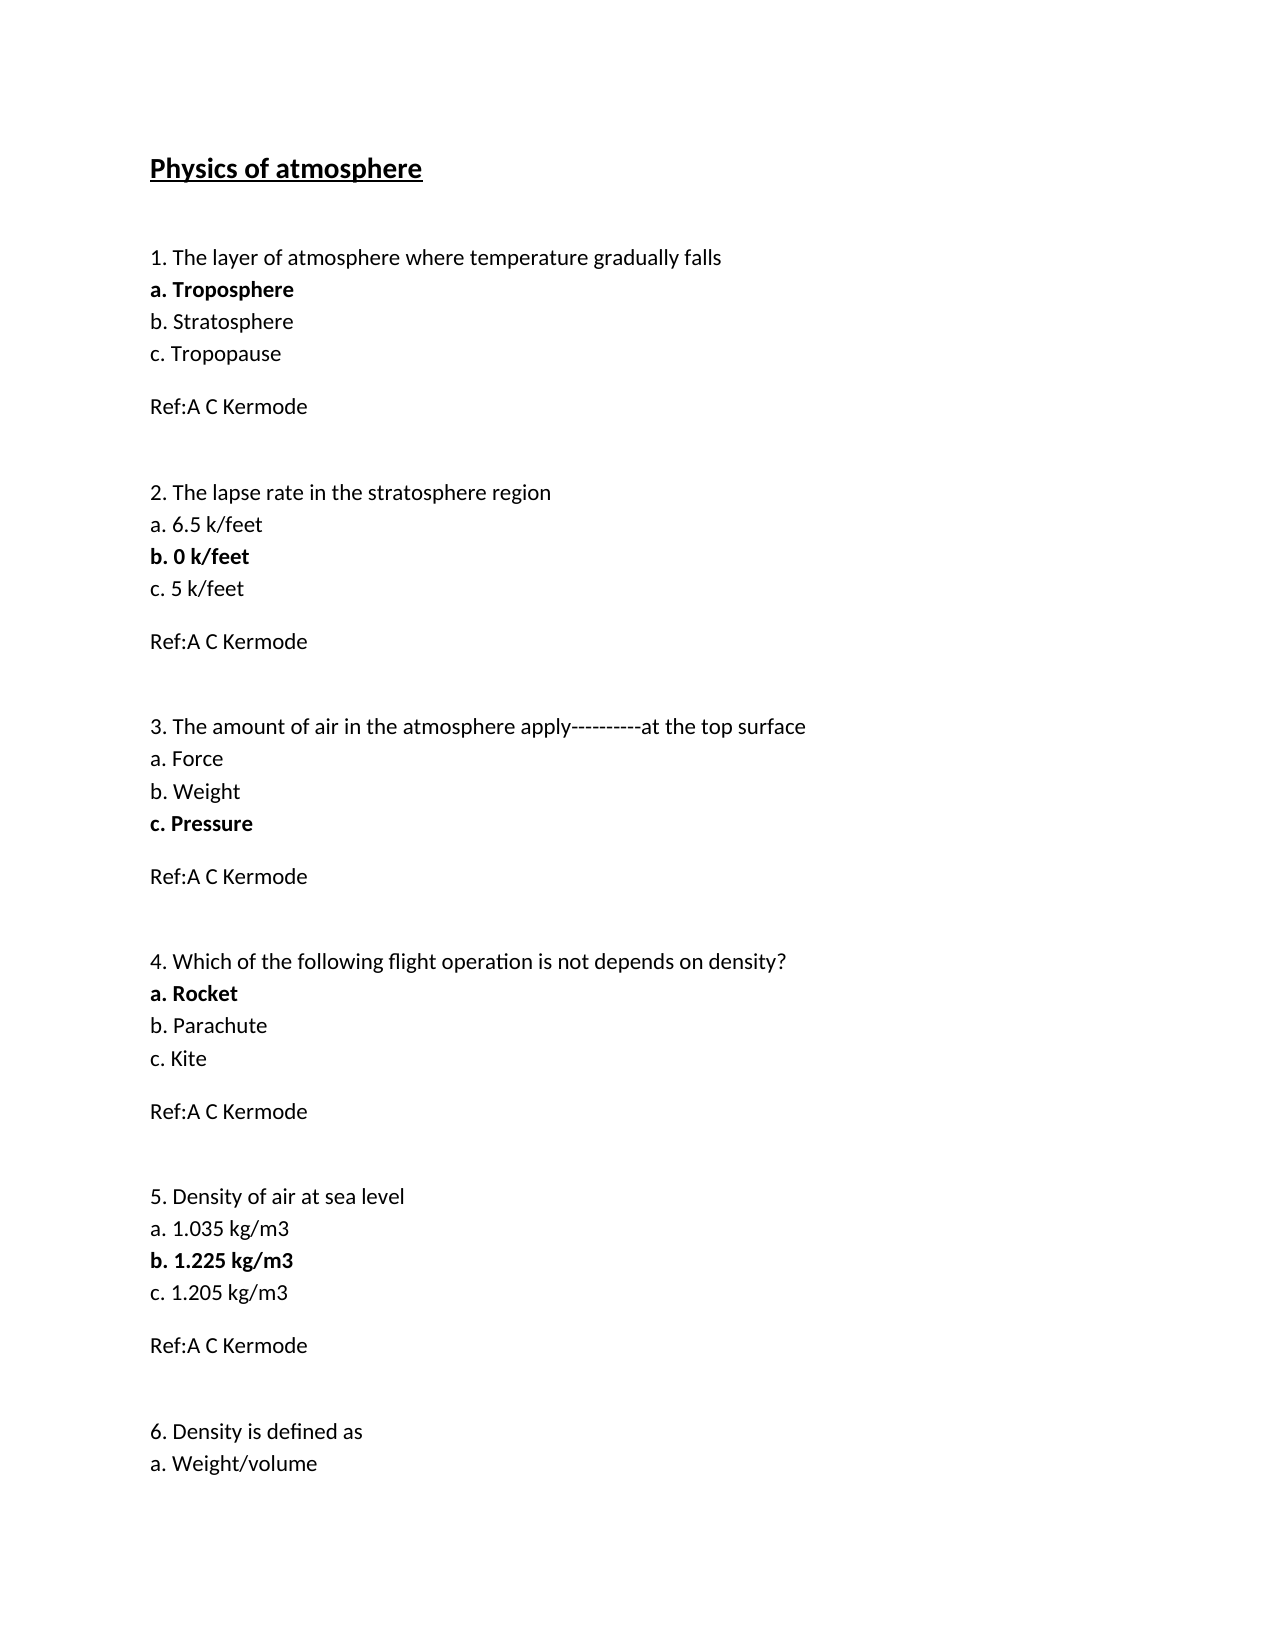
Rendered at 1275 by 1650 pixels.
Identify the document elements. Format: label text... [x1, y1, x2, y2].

text 6. Density is defined as a. Weight/volume [150, 1384, 1125, 1477]
text 2. The lapse rate in the stratosphere region a. 6.5 k/feet b. 0 k/feet c. 5 k/feet [150, 445, 1125, 602]
text Ref:A C Kermode [150, 1097, 1125, 1125]
text 5. Density of air at sea level a. 1.035 kg/m3 b. 1.225 kg/m3 c. 1.205 kg/m3 [150, 1150, 1125, 1307]
text 3. The amount of air in the atmosphere apply----------at the top surface a. Force b. Weight c. Pressure [150, 680, 1125, 837]
text Physics of atmosphere [150, 150, 1125, 218]
text 1. The layer of atmosphere where temperature gradually falls a. Troposphere b. Stratosphere c. Tropopause [150, 243, 1125, 367]
text Ref:A C Kermode [150, 862, 1125, 890]
text 4. Which of the following flight operation is not depends on density? a. Rocket b. Parachute c. Kite [150, 915, 1125, 1072]
text Ref:A C Kermode [150, 392, 1125, 420]
text Ref:A C Kermode [150, 627, 1125, 655]
text Ref:A C Kermode [150, 1332, 1125, 1359]
